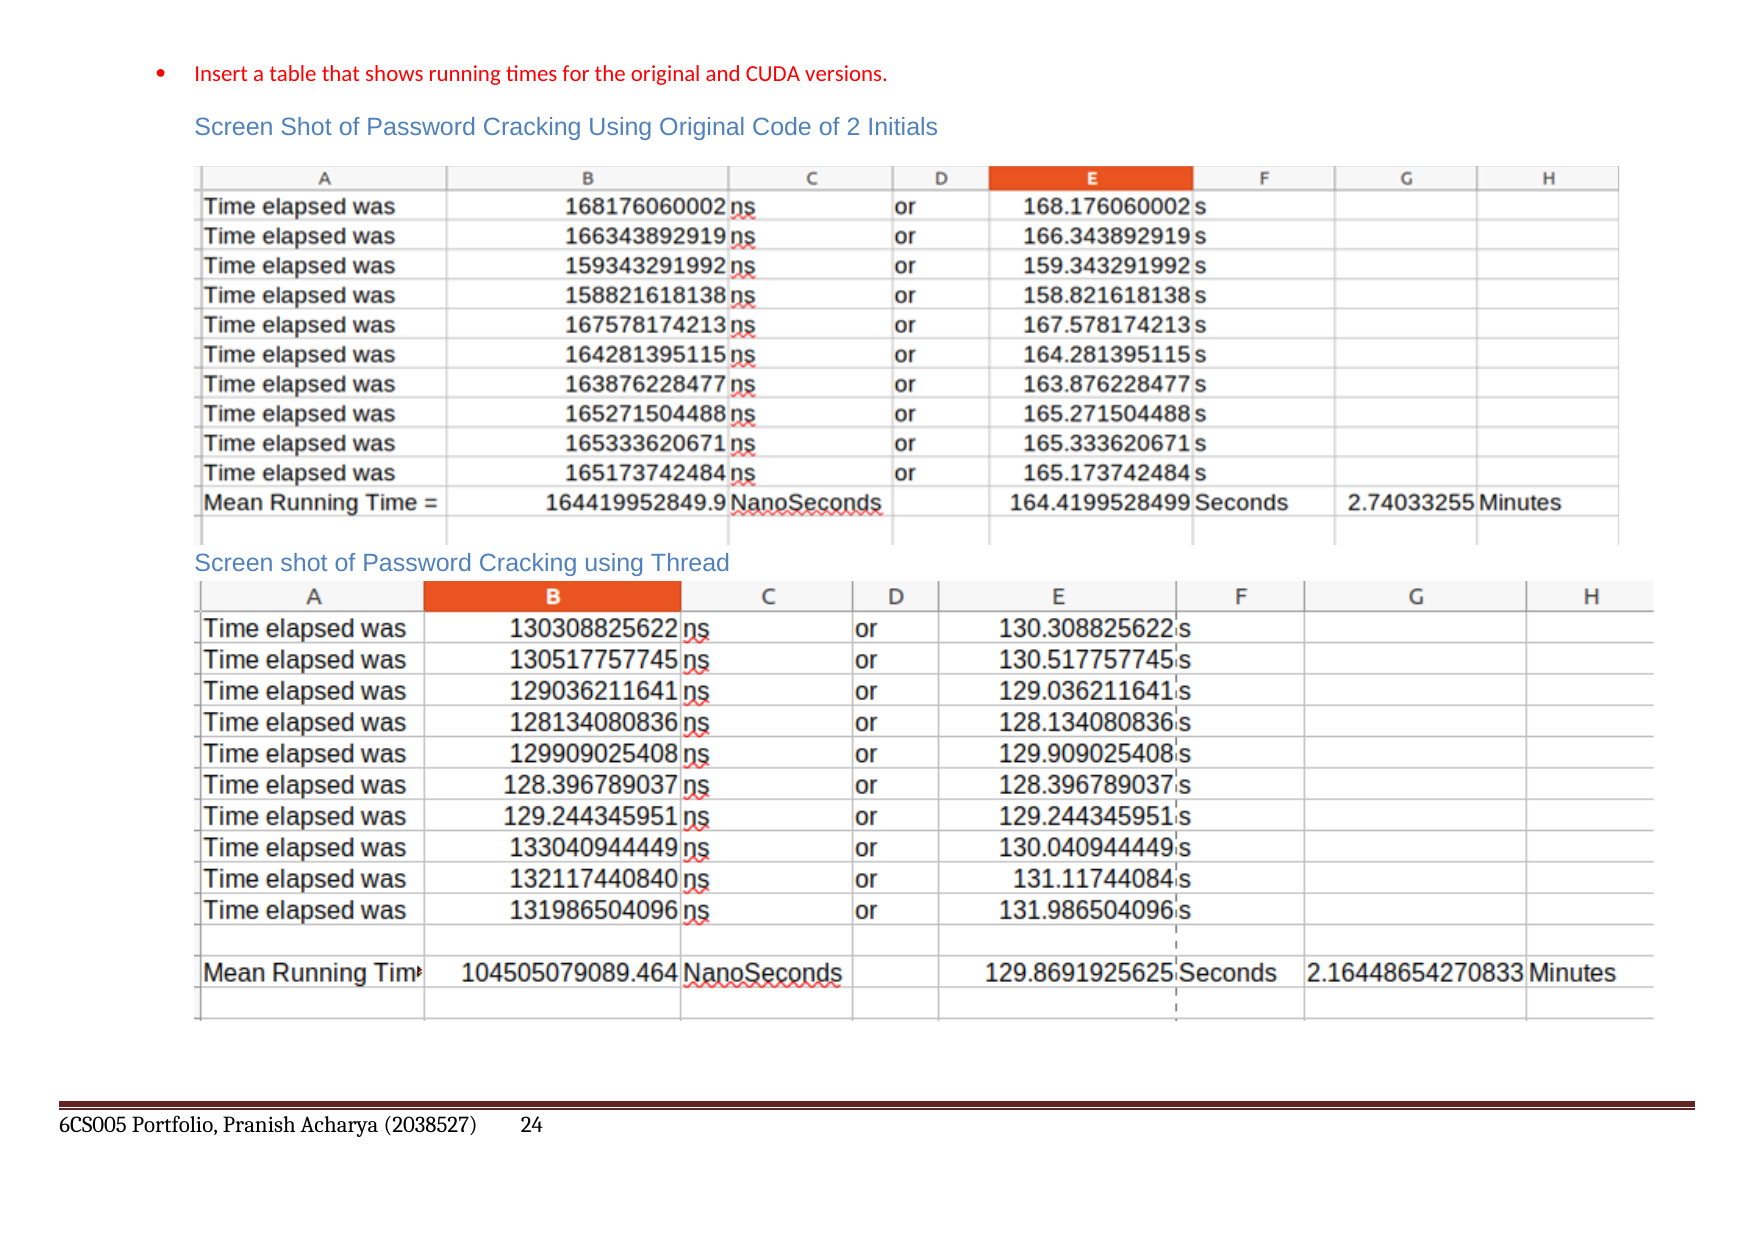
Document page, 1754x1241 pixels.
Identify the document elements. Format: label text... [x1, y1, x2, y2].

text Screen Shot of Password Cracking Using Original Code of 2 Initials [119, 112, 1695, 141]
picture [194, 581, 1654, 1021]
picture [194, 166, 1620, 545]
list Insert a table that shows running times for the original and CUDA versions. [157, 59, 1695, 87]
